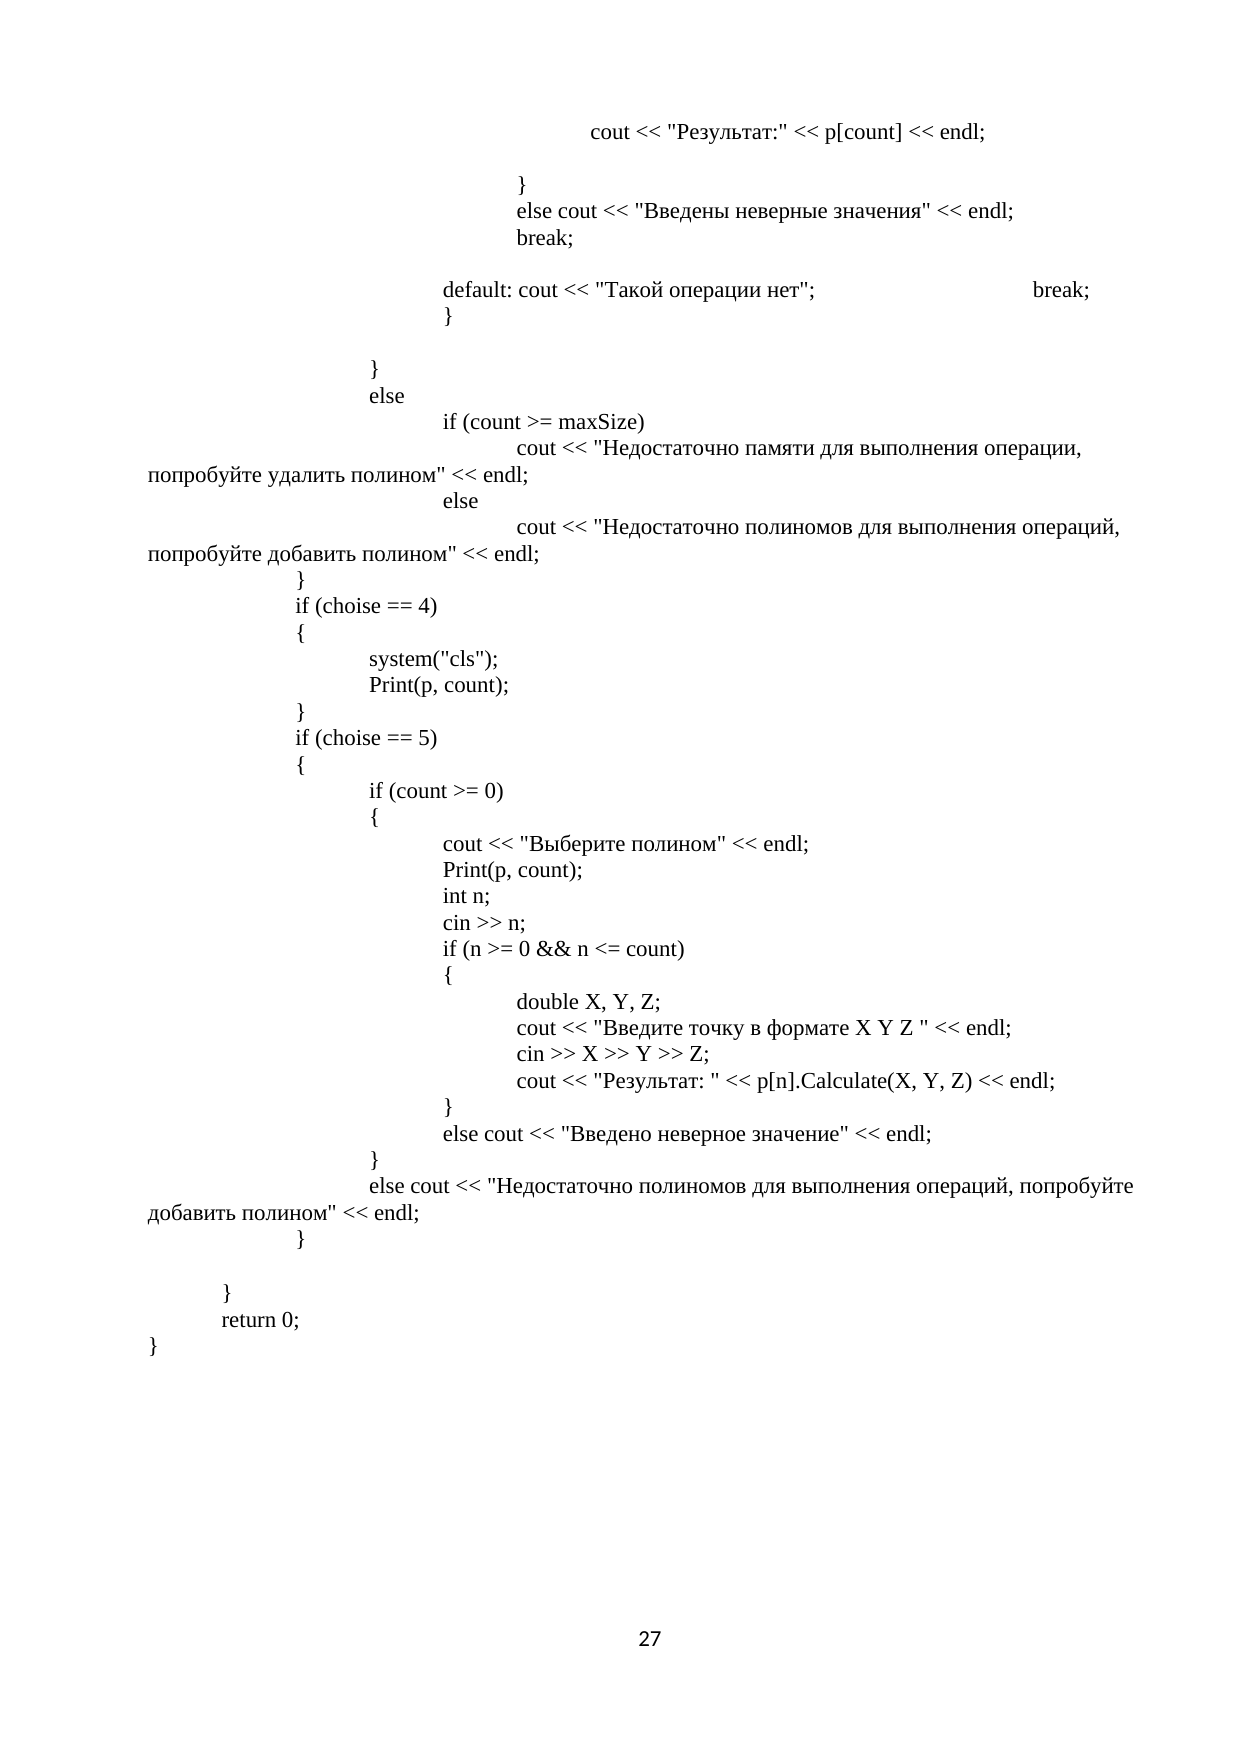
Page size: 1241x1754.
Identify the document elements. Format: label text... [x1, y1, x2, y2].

text system("cls"); [148, 645, 1152, 672]
text else cout << "Введены неверные значения" << endl; [148, 197, 1152, 223]
text double X, Y, Z; [148, 988, 1152, 1014]
text } [148, 1146, 1152, 1172]
text cin >> n; [148, 909, 1152, 935]
text Print(p, count); [148, 672, 1152, 698]
text int n; [148, 882, 1152, 909]
text } [148, 1093, 1152, 1119]
text else cout << "Введено неверное значение" << endl; [148, 1119, 1152, 1146]
text cout << "Введите точку в формате X Y Z " << endl; [148, 1014, 1152, 1041]
text if (choise == 4) [148, 592, 1152, 619]
text cout << "Выберите полином" << endl; [148, 830, 1152, 856]
text { [148, 961, 1152, 988]
text } [148, 355, 1152, 382]
text } [148, 1332, 1152, 1358]
text } [148, 171, 1152, 197]
text else [148, 487, 1152, 513]
text cout << "Недостаточно полиномов для выполнения операций, попробуйте добавить полином" << endl; [148, 513, 1152, 566]
text cout << "Результат: " << p[n].Calculate(X, Y, Z) << endl; [148, 1067, 1152, 1093]
text { [148, 751, 1152, 777]
text } [148, 698, 1152, 724]
text } [148, 303, 1152, 329]
text default: cout << "Такой операции нет"; break; [148, 276, 1152, 303]
text } [148, 1225, 1152, 1251]
text cout << "Недостаточно памяти для выполнения операции, попробуйте удалить полином" << endl; [148, 434, 1152, 487]
text if (n >= 0 && n <= count) [148, 935, 1152, 961]
text { [148, 619, 1152, 645]
text Print(p, count); [148, 856, 1152, 882]
text { [148, 803, 1152, 830]
text } [148, 1279, 1152, 1306]
text else [148, 382, 1152, 408]
text if (count >= maxSize) [148, 408, 1152, 434]
text } [148, 566, 1152, 592]
text if (count >= 0) [148, 777, 1152, 803]
text cin >> X >> Y >> Z; [148, 1041, 1152, 1067]
text else cout << "Недостаточно полиномов для выполнения операций, попробуйте добавить полином" << endl; [148, 1172, 1152, 1225]
text if (choise == 5) [148, 724, 1152, 751]
text break; [148, 223, 1152, 250]
text cout << "Результат:" << p[count] << endl; [148, 118, 1152, 144]
text return 0; [148, 1306, 1152, 1332]
